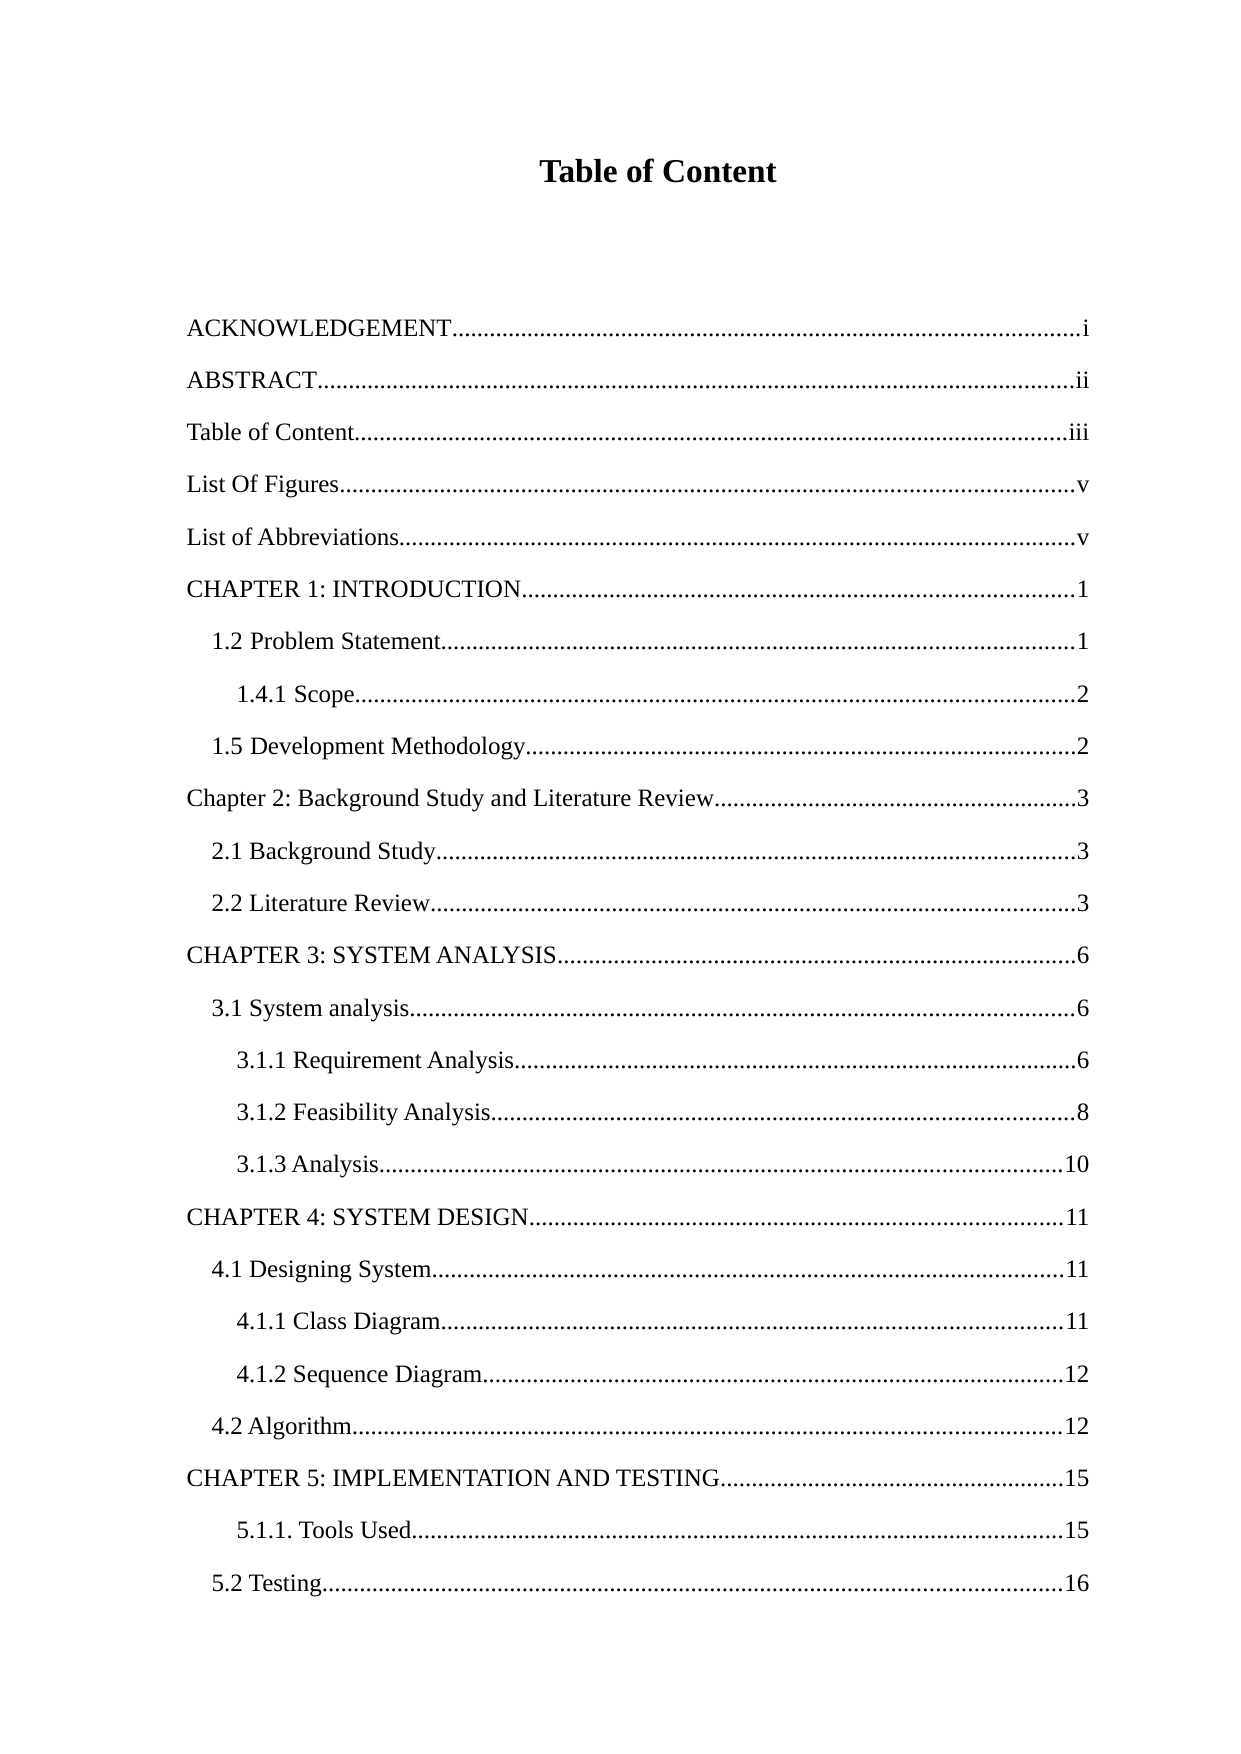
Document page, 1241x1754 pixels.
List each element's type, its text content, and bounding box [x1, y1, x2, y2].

subtitle Table of Content [225, 151, 1091, 189]
